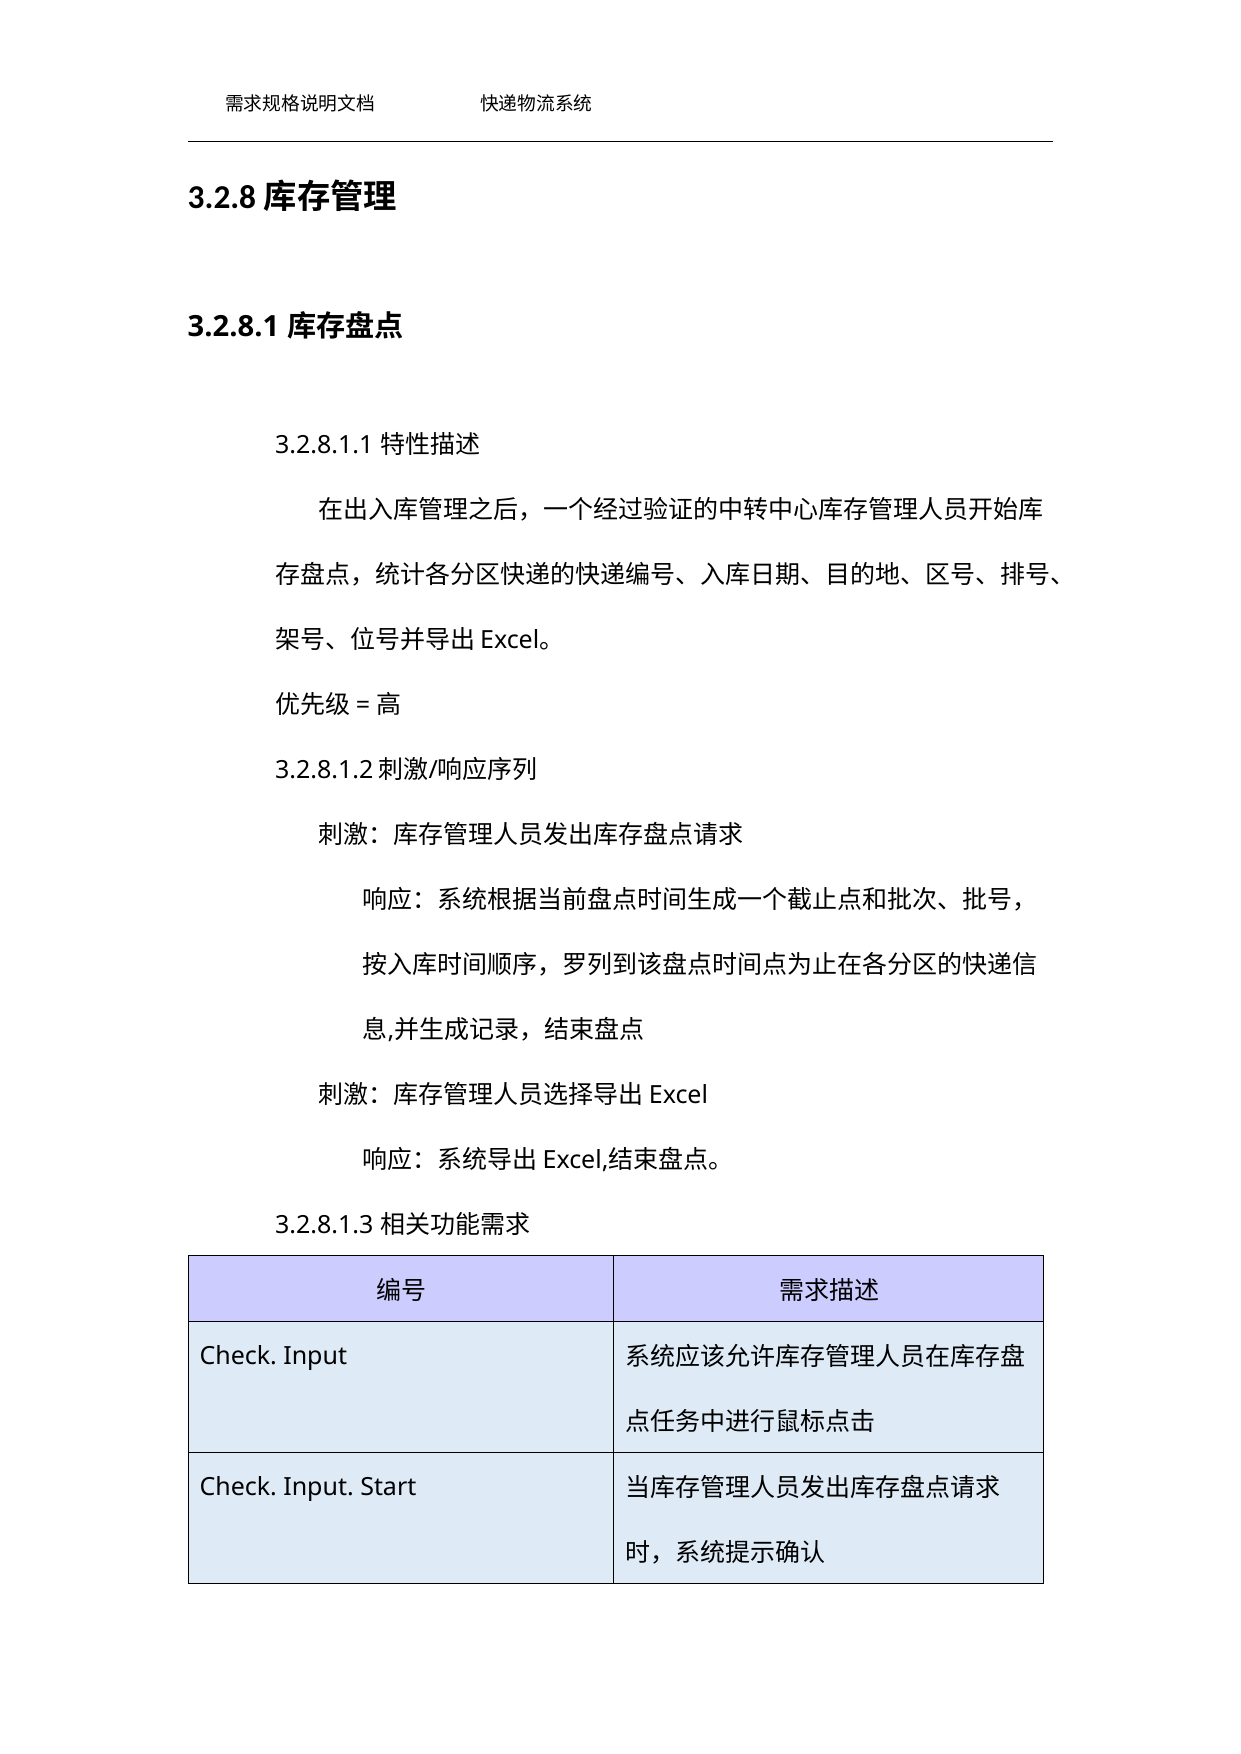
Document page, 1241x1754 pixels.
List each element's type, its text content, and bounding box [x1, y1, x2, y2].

table_cell 当库存管理人员发出库存盘点请求时，系统提示确认 [614, 1453, 1043, 1583]
table_cell Check. Input. Start [189, 1453, 613, 1583]
text 响应：系统导出Excel,结束盘点。 [319, 1125, 1053, 1190]
text 3.2.8.1.1 特性描述 [231, 410, 1053, 475]
table_cell Check. Input [189, 1322, 613, 1452]
text 3.2.8.1.2刺激/响应序列 [187, 735, 1053, 800]
text 3.2.8.1.3 相关功能需求 [231, 1190, 1053, 1255]
table_cell 系统应该允许库存管理人员在库存盘点任务中进行鼠标点击 [614, 1322, 1043, 1452]
text 响应：系统根据当前盘点时间生成一个截止点和批次、批号，按入库时间顺序，罗列到该盘点时间点为止在各分区的快递信息,并生成记录，结束盘点 [362, 865, 1053, 1060]
subtitle 3.2.8.1 库存盘点 [187, 291, 1053, 356]
text 刺激：库存管理人员发出库存盘点请求 [275, 800, 1053, 865]
table_header 编号 [189, 1256, 613, 1321]
text 刺激：库存管理人员选择导出Excel [275, 1060, 1053, 1125]
table_header 需求描述 [614, 1256, 1043, 1321]
subtitle 3.2.8 库存管理 [187, 162, 1053, 227]
text 在出入库管理之后，一个经过验证的中转中心库存管理人员开始库存盘点，统计各分区快递的快递编号、入库日期、目的地、区号、排号、架号、位号并导出Excel。 [275, 475, 1053, 670]
text 优先级 = 高 [187, 670, 1053, 735]
